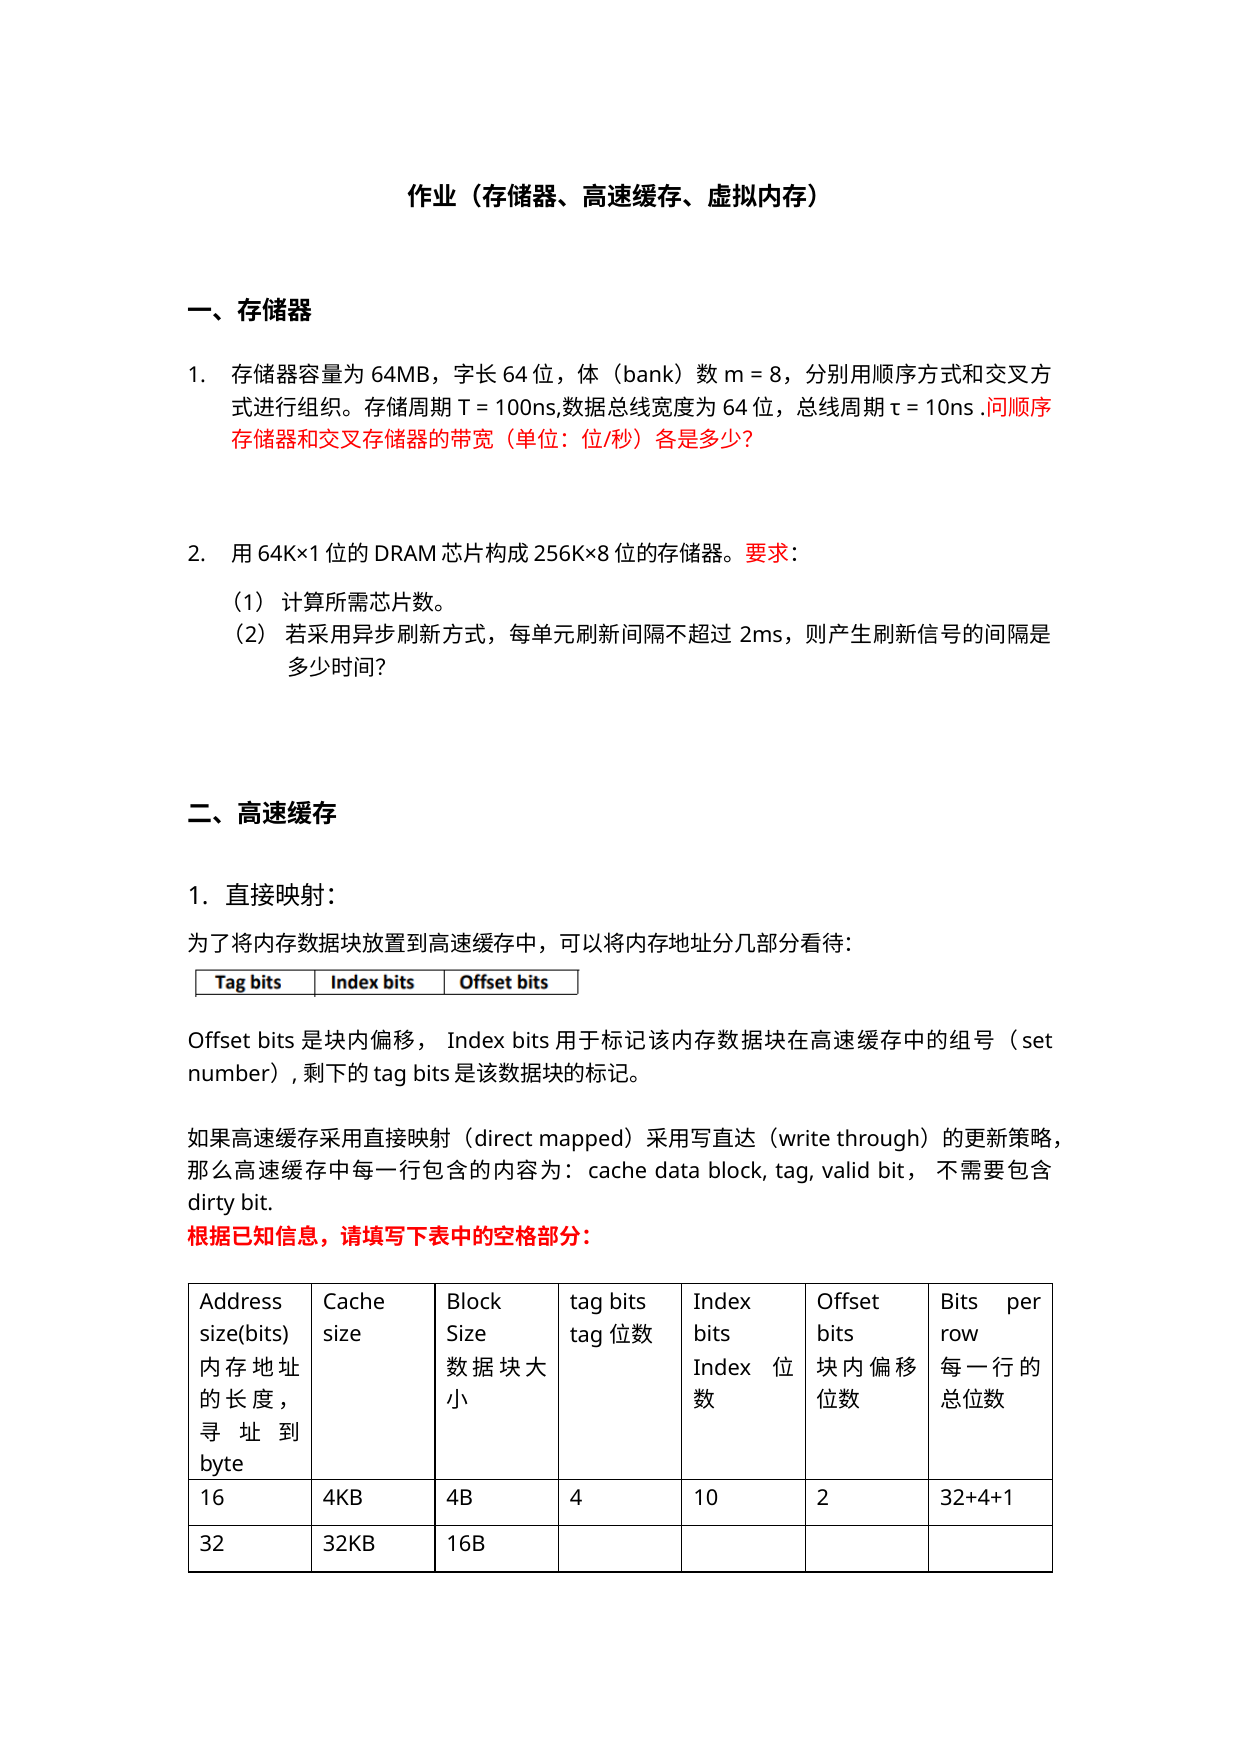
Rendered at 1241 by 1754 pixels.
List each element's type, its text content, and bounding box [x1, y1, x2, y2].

text 为了将内存数据块放置到高速缓存中，可以将内存地址分几部分看待： [187, 926, 1053, 958]
table_cell [559, 1526, 681, 1571]
table_cell 32+4+1 [929, 1480, 1052, 1525]
list 用64K×1位的DRAM芯片构成256K×8位的存储器。要求： [187, 536, 1053, 568]
table_header Block Size 数据块大小 [436, 1284, 558, 1479]
table_cell 4 [559, 1480, 681, 1525]
table_cell 32 [189, 1526, 311, 1571]
table_cell 32KB [312, 1526, 434, 1571]
text Offset bits是块内偏移， Index bits用于标记该内存数据块在高速缓存中的组号（set number）, 剩下的tag bits是该数据块的标记。 [187, 1023, 1053, 1088]
table_cell 2 [806, 1480, 928, 1525]
picture [187, 958, 592, 1016]
table_header tag bits tag 位数 [559, 1284, 681, 1479]
table_header Address size(bits)内存地址的长度，寻址到byte [189, 1284, 311, 1479]
table_cell 10 [682, 1480, 805, 1525]
text （2） 若采用异步刷新方式，每单元刷新间隔不超过2ms，则产生刷新信号的间隔是多少时间？ [222, 617, 1053, 682]
table_cell [929, 1526, 1052, 1571]
list 直接映射： [187, 861, 1053, 926]
table_header Bits per row 每一行的总位数 [929, 1284, 1052, 1479]
table_header Index bits Index 位数 [682, 1284, 805, 1479]
text 作业（存储器、高速缓存、虚拟内存） [187, 162, 1053, 227]
text 二、高速缓存 [187, 779, 1053, 844]
text 根据已知信息，请填写下表中的空格部分： [187, 1218, 1053, 1251]
text 一、存储器 [187, 276, 1053, 341]
table_cell [806, 1526, 928, 1571]
table_cell [682, 1526, 805, 1571]
table_cell 4B [436, 1480, 558, 1525]
table_header Cache size [312, 1284, 434, 1479]
table_cell 16B [436, 1526, 558, 1571]
text （1） 计算所需芯片数。 [187, 584, 1053, 617]
list 存储器容量为64MB，字长64位，体（bank）数m = 8，分别用顺序方式和交叉方式进行组织。存储周期T = 100ns,数据总线宽度为64位，总线周期τ = 10ns .问顺序存储器和交叉存储器的带宽（单位：位/秒）各是多少？ [187, 357, 1053, 454]
table_cell 16 [189, 1480, 311, 1525]
table_header Offset bits 块内偏移位数 [806, 1284, 928, 1479]
table_cell 4KB [312, 1480, 434, 1525]
text 如果高速缓存采用直接映射（direct mapped）采用写直达（write through）的更新策略，那么高速缓存中每一行包含的内容为：cache data block, tag, valid bit， 不需要包含dirty bit. [187, 1121, 1053, 1218]
